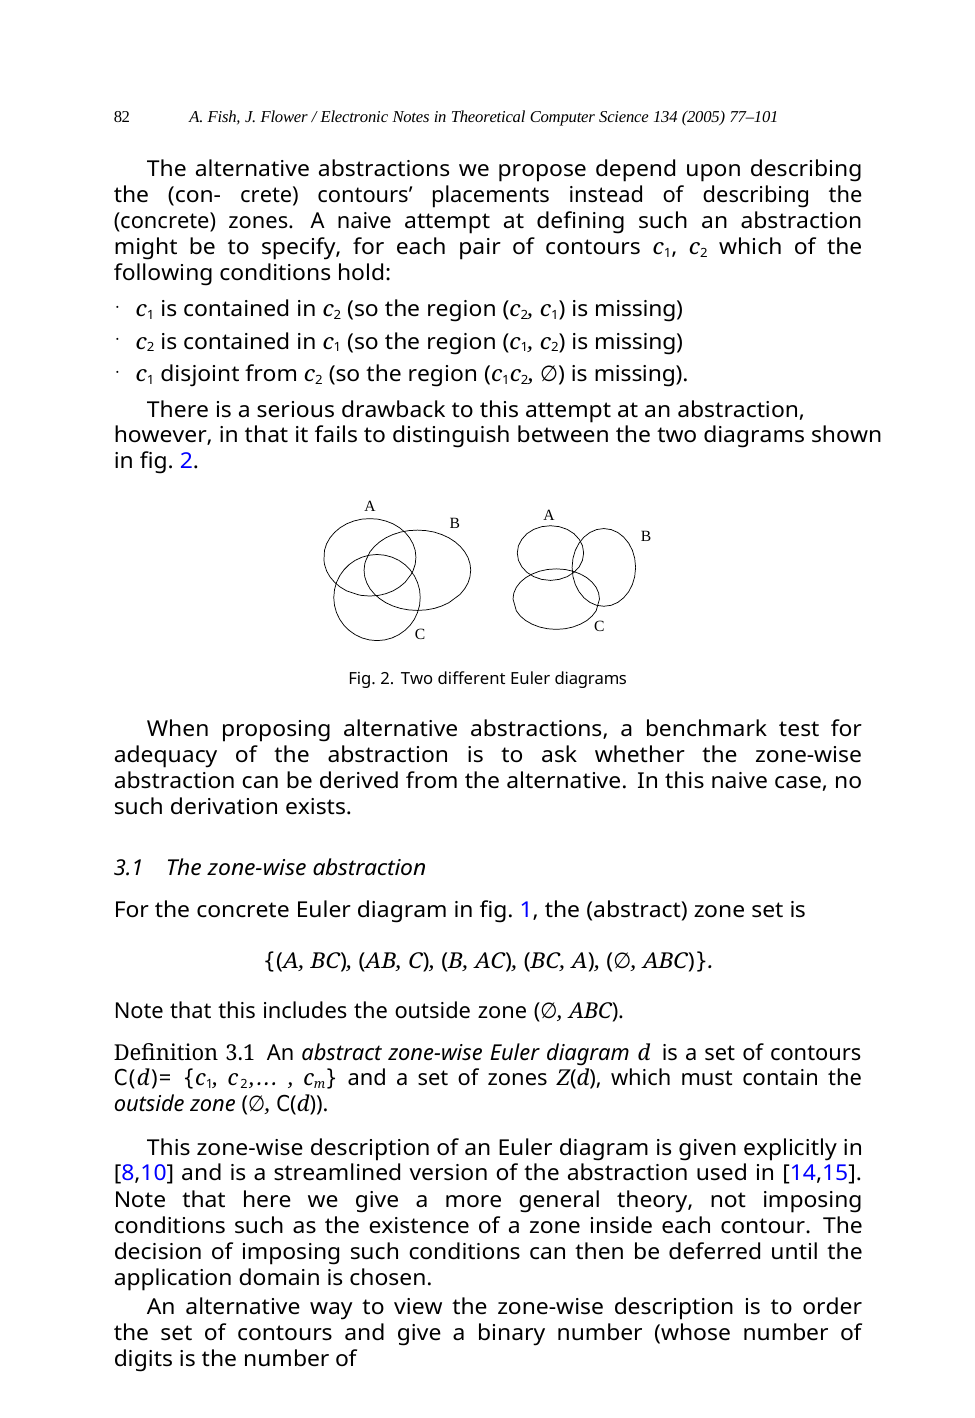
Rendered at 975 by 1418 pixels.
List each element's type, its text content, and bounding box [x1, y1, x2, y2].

text The alternative abstractions we propose depend upon describing the (con- crete) contours’ placements instead of describing the (concrete) zones. A naive attempt at defining such an abstraction might be to specify, for each pair of contours c1, c2 which of the following conditions hold: [113, 156, 862, 287]
text {(A, BC), (AB, C), (B, AC), (BC, A), (∅, ABC)}. [102, 945, 874, 974]
text Note that this includes the outside zone (∅, ABC). [113, 995, 894, 1025]
text Definition 3.1 An abstract zone-wise Euler diagram d is a set of contours C(d)= {c1, c2,... , cm} and a set of zones Z(d), which must contain the outside zone (∅, C(d)). [113, 1040, 862, 1118]
text A [205, 506, 894, 523]
list c1 is contained in c2 (so the region (c2, c1) is missing) [116, 293, 894, 323]
text There is a serious drawback to this attempt at an abstraction, however, in that it fails to distinguish between the two diagrams shown in fig. 2. [113, 396, 894, 475]
text When proposing alternative abstractions, a benchmark test for adequacy of the abstraction is to ask whether the zone-wise abstraction can be derived from the alternative. In this naive case, no such derivation exists. [113, 716, 862, 821]
text For the concrete Euler diagram in fig. 1, the (abstract) zone set is [113, 894, 894, 924]
text B [520, 527, 579, 545]
text Fig. 2. Two different Euler diagrams [102, 667, 873, 689]
list c2 is contained in c1 (so the region (c1, c2) is missing) [116, 326, 894, 356]
text An alternative way to view the zone-wise description is to order the set of contours and give a binary number (whose number of digits is the number of [113, 1294, 862, 1373]
text B [565, 527, 868, 545]
list c1 disjoint from c2 (so the region (c1c2, ∅) is missing). [116, 358, 894, 388]
list The zone-wise abstraction [113, 852, 894, 882]
text B [425, 527, 536, 545]
text This zone-wise description of an Euler diagram is given explicitly in [8,10] and is a streamlined version of the abstraction used in [14,15]. Note that here we give a more general theory, not imposing conditions such as the existence of a zone inside each contour. The decision of imposing such conditions can then be deferred until the application domain is chosen. [113, 1135, 863, 1292]
